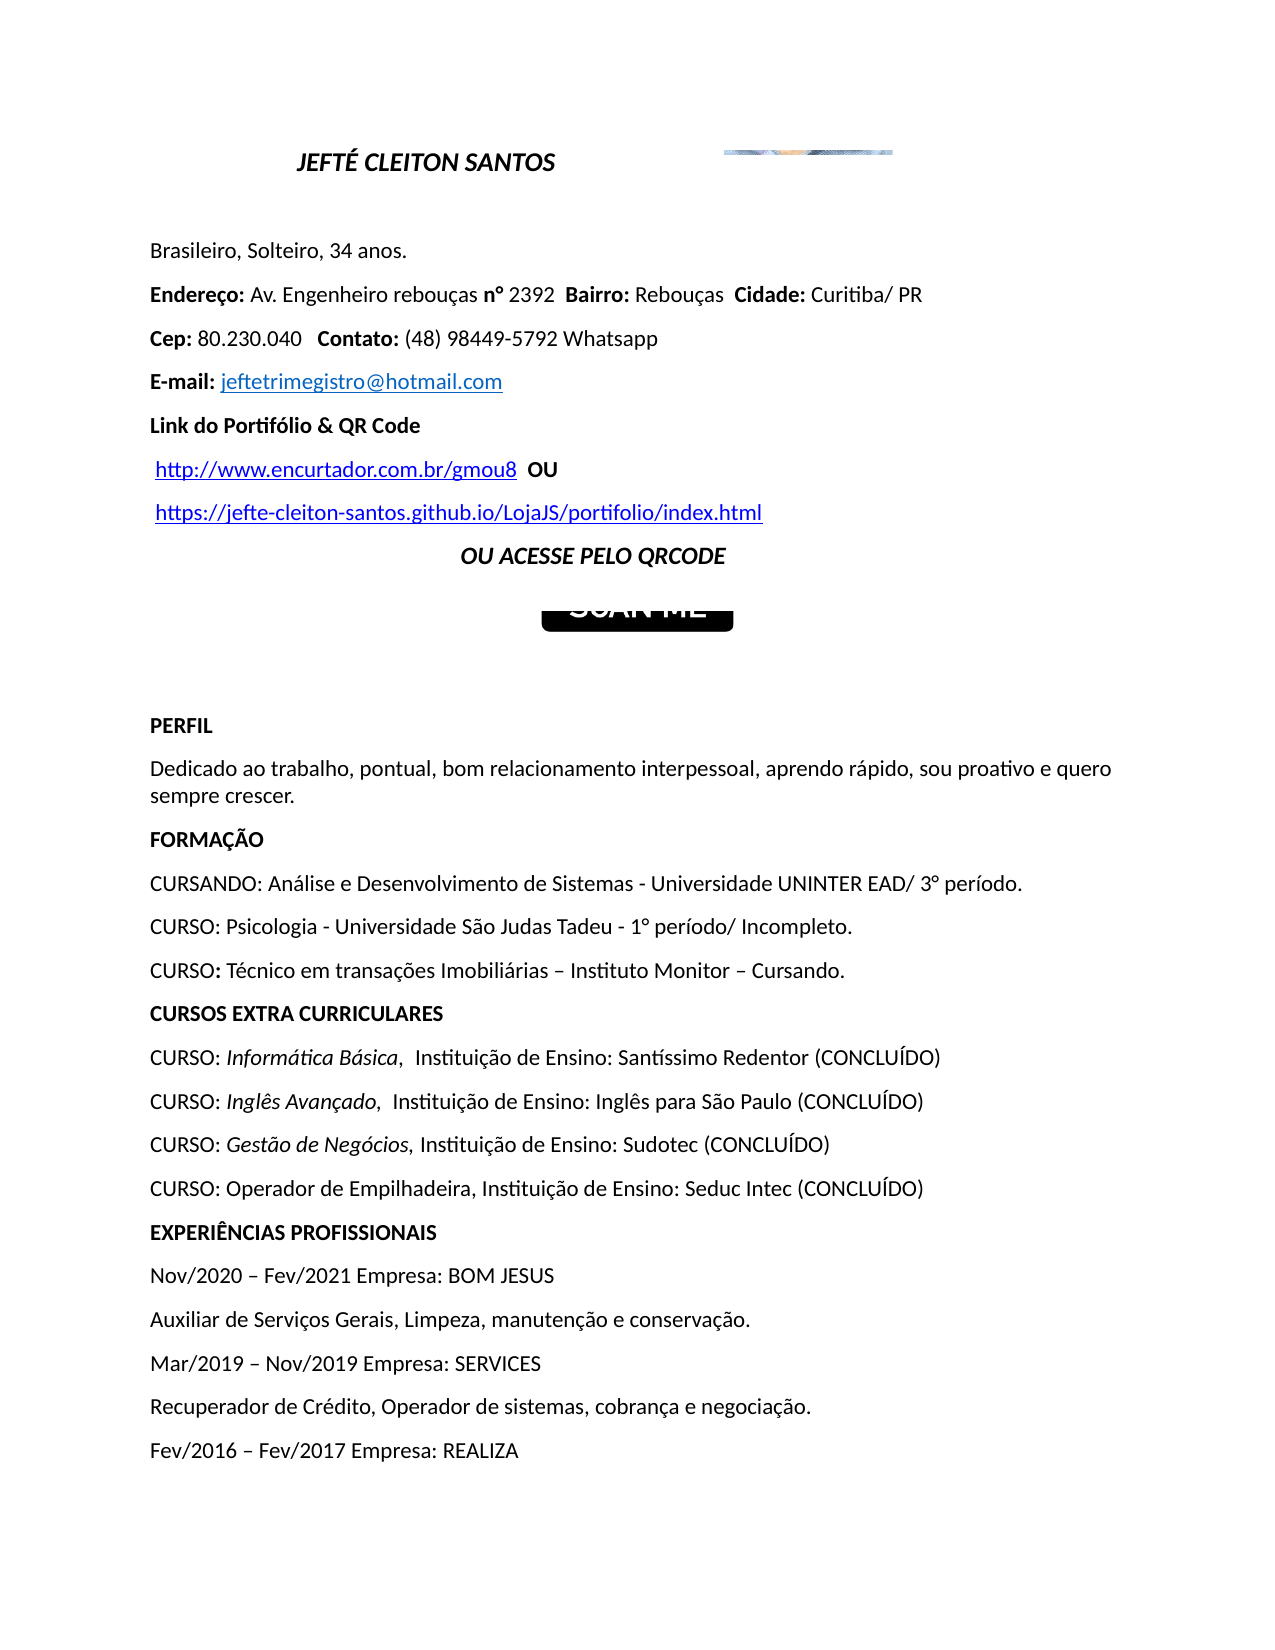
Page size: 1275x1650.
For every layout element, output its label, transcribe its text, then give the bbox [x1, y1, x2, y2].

text Endereço: Av. Engenheiro rebouças n° 2392 Bairro: Rebouças Cidade: Curitiba/ PR [150, 281, 1125, 308]
text Recuperador de Crédito, Operador de sistemas, cobrança e negociação. [150, 1393, 1125, 1420]
text FORMAÇÃO [150, 826, 1125, 853]
text http://www.encurtador.com.br/gmou8 OU [150, 456, 1125, 482]
text CURSO: Psicologia - Universidade São Judas Tadeu - 1° período/ Incompleto. [150, 913, 1125, 940]
text Mar/2019 – Nov/2019 Empresa: SERVICES [150, 1349, 1125, 1376]
text CURSO: Inglês Avançado, Instituição de Ensino: Inglês para São Paulo (CONCLUÍDO) [150, 1088, 1125, 1114]
text JEFTÉ CLEITON SANTOS [150, 150, 1125, 177]
text CURSANDO: Análise e Desenvolvimento de Sistemas - Universidade UNINTER EAD/ 3° período. [150, 869, 1125, 896]
text Link do Portifólio & QR Code [150, 412, 1125, 439]
text Auxiliar de Serviços Gerais, Limpeza, manutenção e conservação. [150, 1306, 1125, 1333]
text Dedicado ao trabalho, pontual, bom relacionamento interpessoal, aprendo rápido, sou proativo e quero sempre crescer. [150, 755, 1125, 809]
text CURSO: Operador de Empilhadeira, Instituição de Ensino: Seduc Intec (CONCLUÍDO) [150, 1175, 1125, 1202]
text Brasileiro, Solteiro, 34 anos. [150, 237, 1125, 264]
text PERFIL [150, 711, 1125, 738]
text OU ACESSE PELO QRCODE [150, 543, 1125, 570]
text CURSO: Informática Básica, Instituição de Ensino: Santíssimo Redentor (CONCLUÍDO) [150, 1044, 1125, 1071]
text EXPERIÊNCIAS PROFISSIONAIS [150, 1218, 1125, 1246]
text CURSOS EXTRA CURRICULARES [150, 1000, 1125, 1027]
text CURSO: Gestão de Negócios, Instituição de Ensino: Sudotec (CONCLUÍDO) [150, 1131, 1125, 1158]
text Cep: 80.230.040 Contato: (48) 98449-5792 Whatsapp [150, 324, 1125, 352]
text E-mail: jeftetrimegistro@hotmail.com [150, 368, 1125, 395]
text Fev/2016 – Fev/2017 Empresa: REALIZA [150, 1437, 1125, 1464]
text Nov/2020 – Fev/2021 Empresa: BOM JESUS [150, 1262, 1125, 1289]
text CURSO: Técnico em transações Imobiliárias – Instituto Monitor – Cursando. [150, 957, 1125, 984]
text https://jefte-cleiton-santos.github.io/LojaJS/portifolio/index.html [150, 499, 1125, 526]
